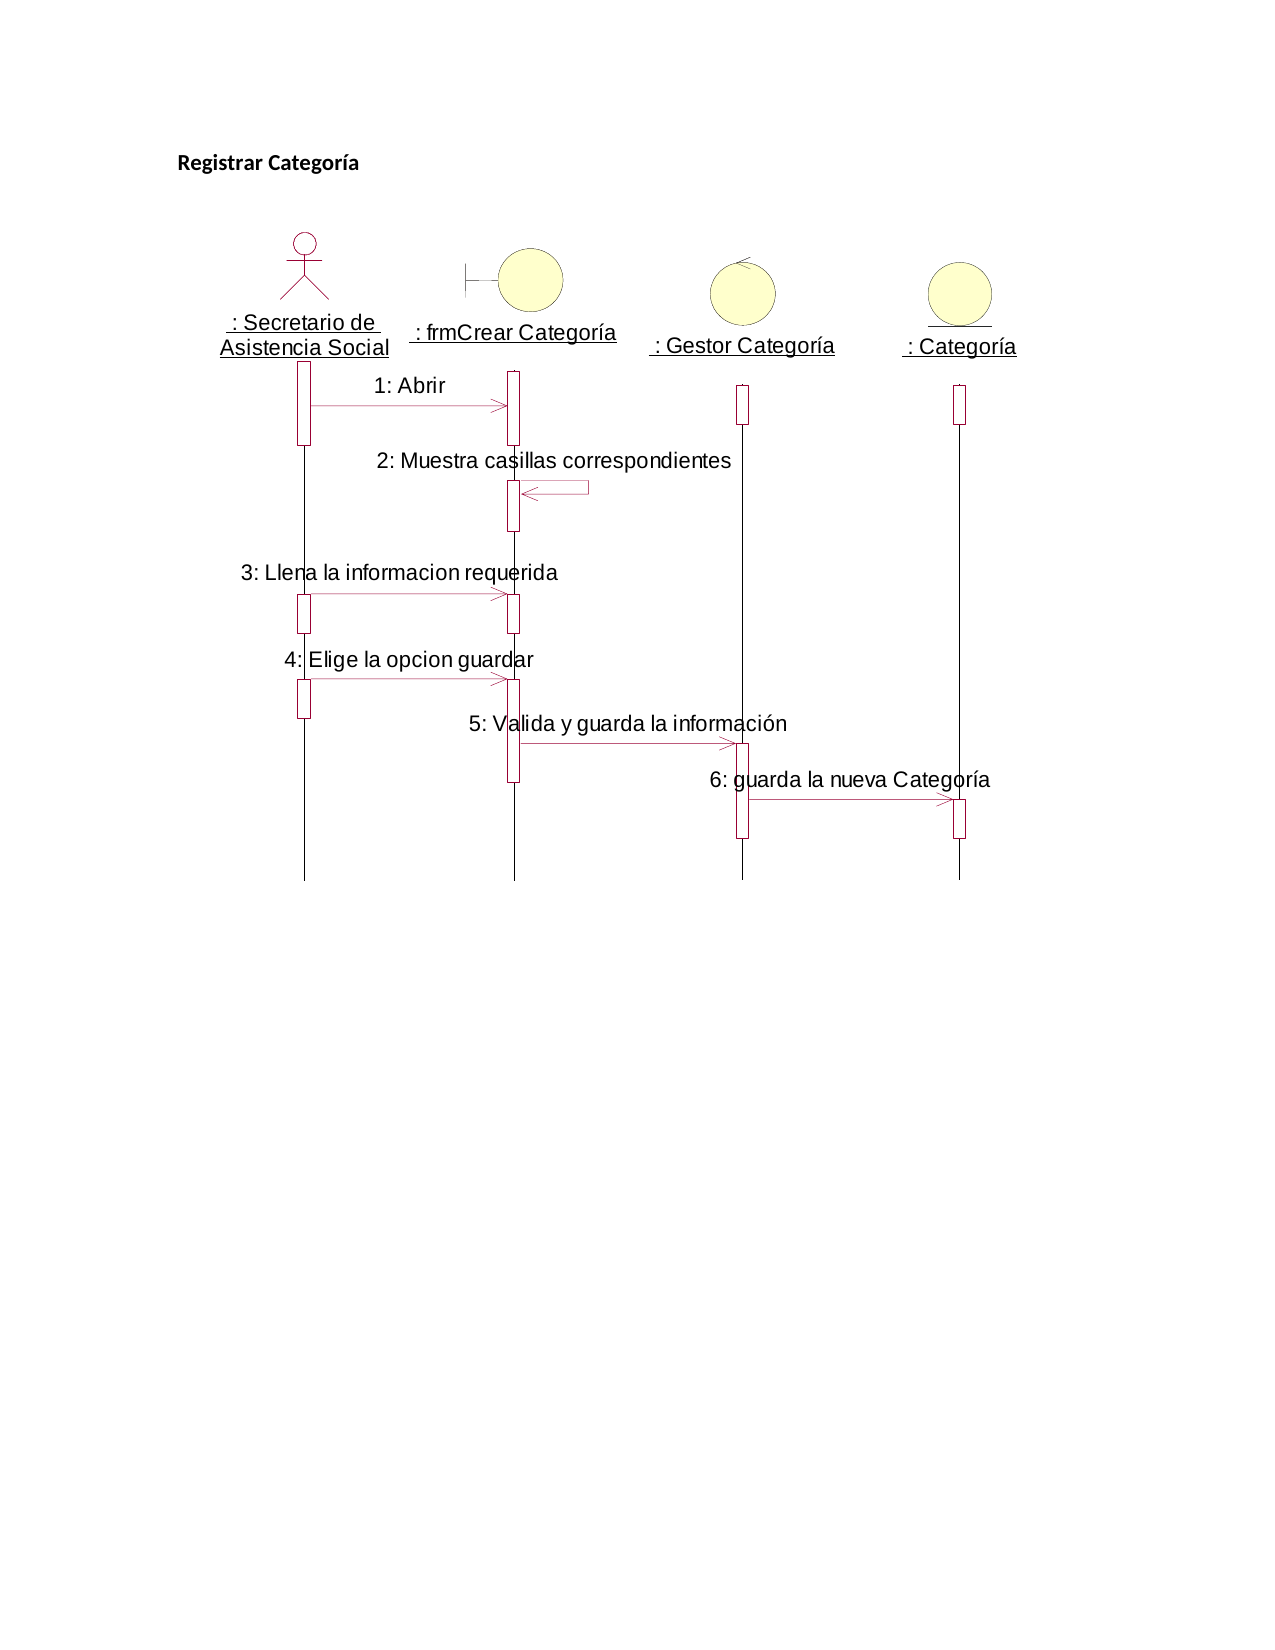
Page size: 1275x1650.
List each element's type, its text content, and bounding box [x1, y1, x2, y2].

text Registrar Categoría [177, 148, 1098, 176]
